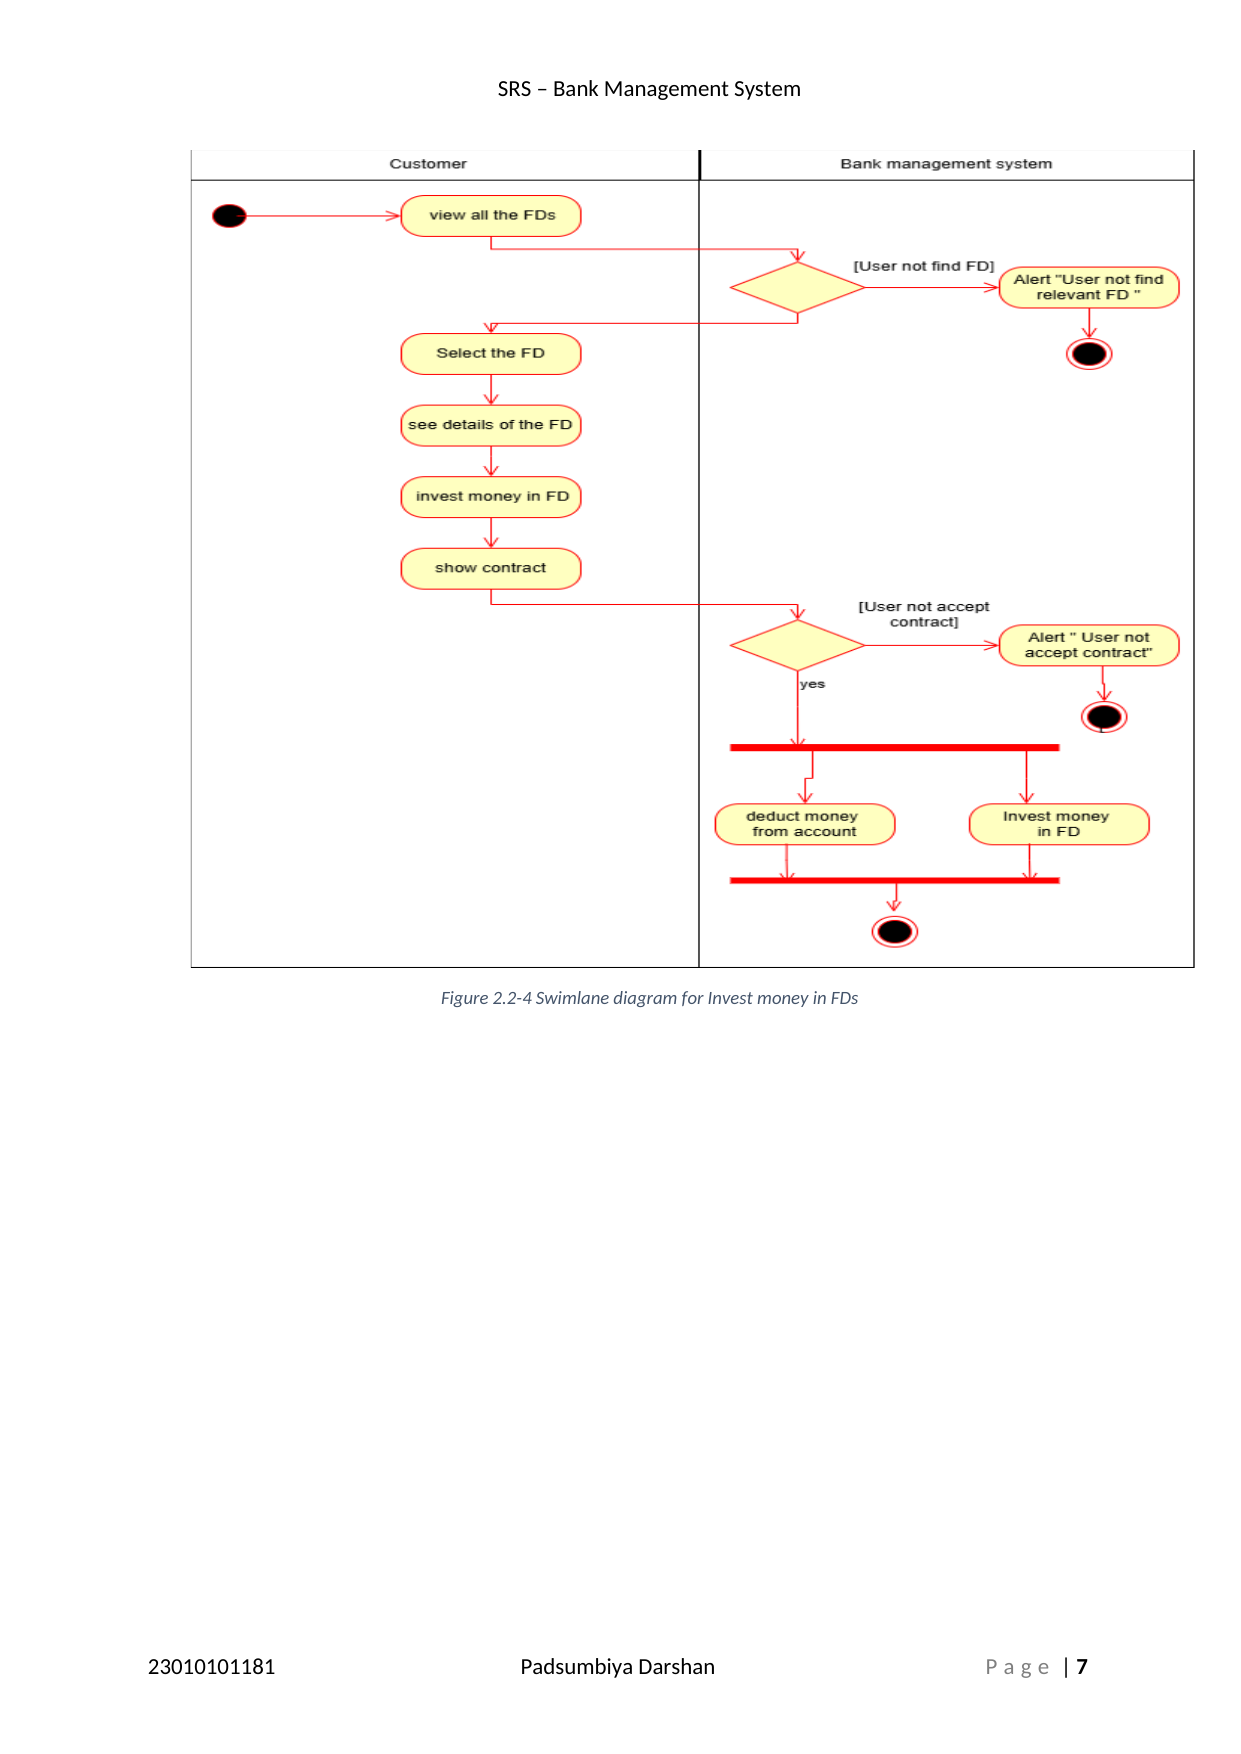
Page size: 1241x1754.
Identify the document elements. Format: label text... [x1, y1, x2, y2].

picture [190, 150, 1195, 968]
